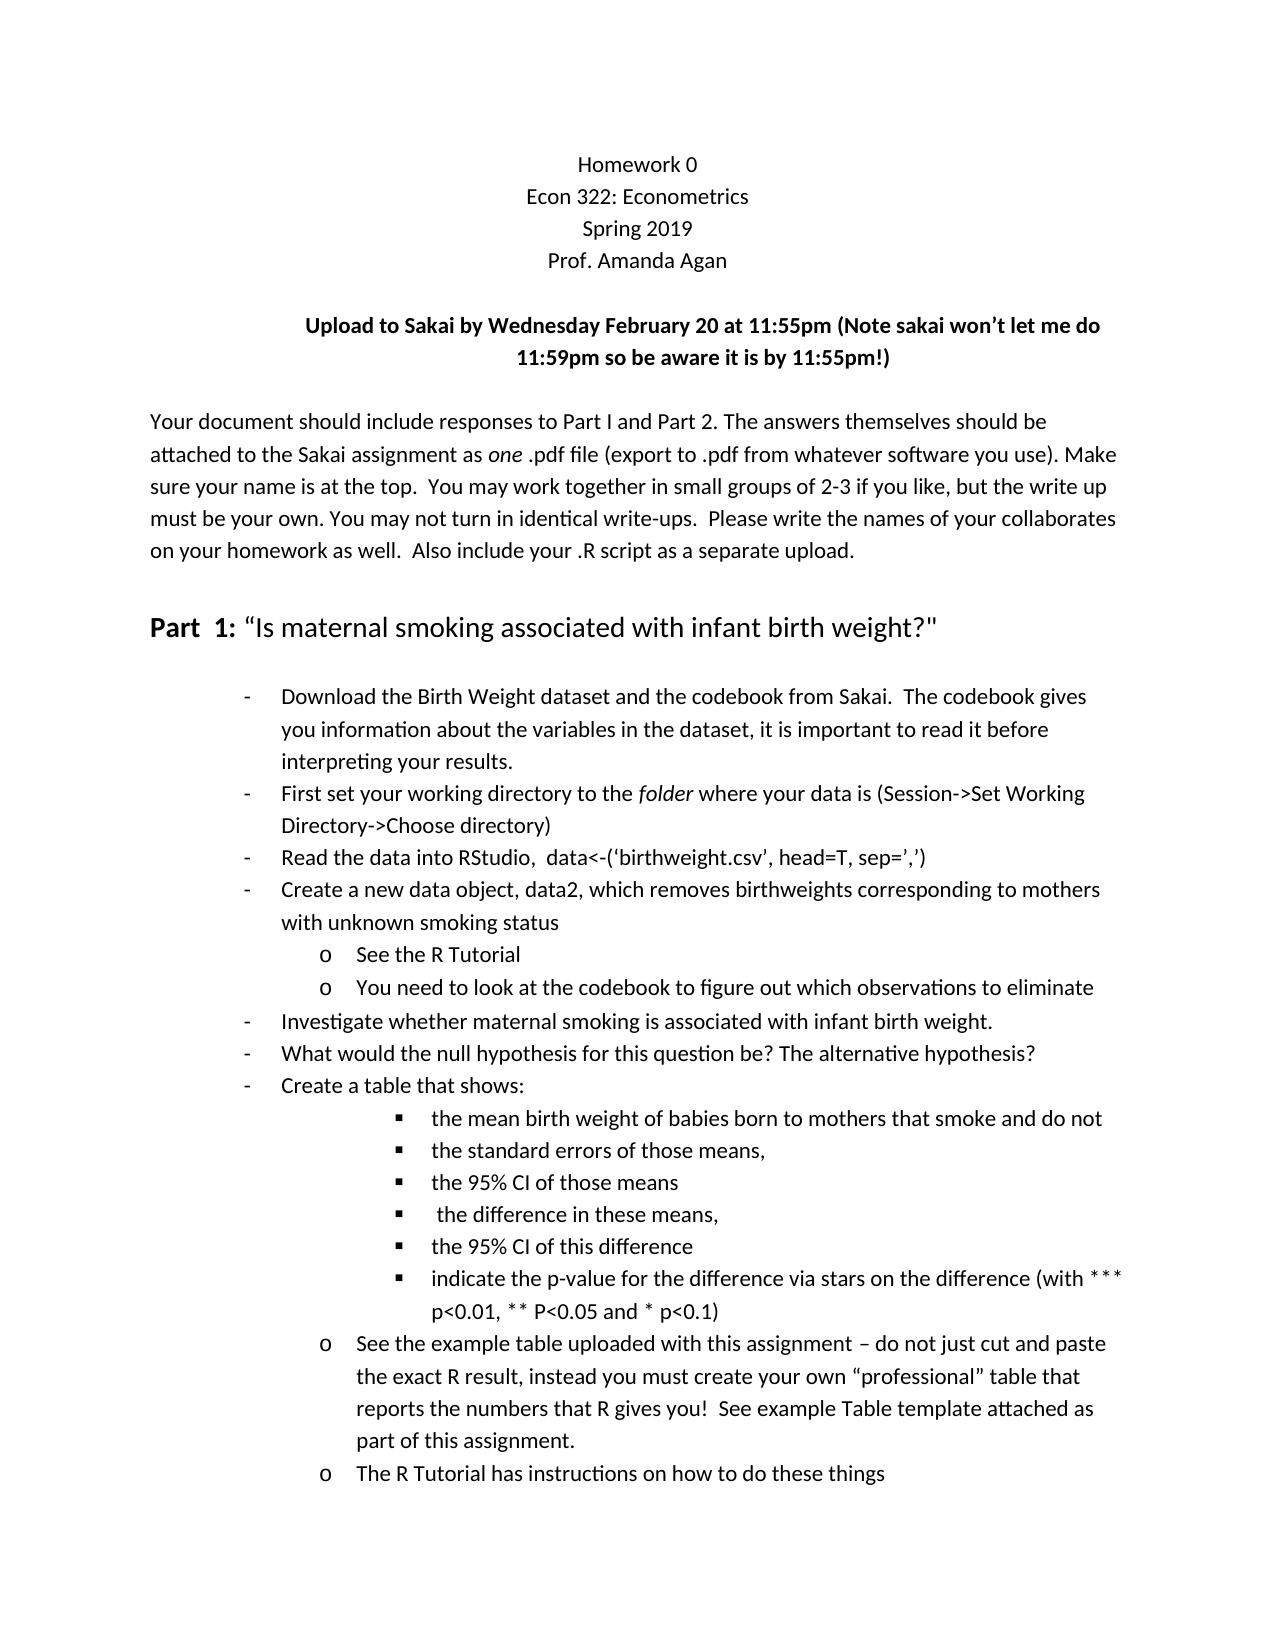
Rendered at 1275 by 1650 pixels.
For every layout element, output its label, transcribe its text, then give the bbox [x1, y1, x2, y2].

list the standard errors of those means, [394, 1136, 1125, 1164]
list Read the data into RStudio, data<-(‘birthweight.csv’, head=T, sep=’,’) [244, 843, 1125, 871]
list the 95% CI of those means [394, 1168, 1125, 1196]
list the difference in these means, [394, 1200, 1125, 1228]
list First set your working directory to the folder where your data is (Session->Set Working Directory->Choose directory) [244, 779, 1125, 839]
text Homework 0 [150, 150, 1125, 178]
list Download the Birth Weight dataset and the codebook from Sakai. The codebook gives you information about the variables in the dataset, it is important to read it before interpreting your results. [244, 682, 1125, 775]
list the mean birth weight of babies born to mothers that smoke and do not [394, 1104, 1125, 1132]
list What would the null hypothesis for this question be? The alternative hypothesis? [244, 1039, 1125, 1067]
text Spring 2019 [150, 214, 1125, 242]
list See the R Tutorial [319, 940, 1125, 969]
list You need to look at the codebook to figure out which observations to eliminate [319, 973, 1125, 1003]
list See the example table uploaded with this assignment – do not just cut and paste the exact R result, instead you must create your own “professional” table that reports the numbers that R gives you! See example Table template attached as part of this assignment. [319, 1329, 1125, 1455]
list indicate the p-value for the difference via stars on the difference (with *** p<0.01, ** P<0.05 and * p<0.1) [394, 1264, 1125, 1325]
text Part 1: “Is maternal smoking associated with infant birth weight?" [150, 609, 1125, 645]
list Create a table that shows: [244, 1071, 1125, 1099]
text Econ 322: Econometrics [150, 182, 1125, 210]
list Investigate whether maternal smoking is associated with infant birth weight. [244, 1007, 1125, 1035]
text Prof. Amanda Agan [150, 247, 1125, 274]
list Upload to Sakai by Wednesday February 20 at 11:55pm (Note sakai won’t let me do 11:59pm so be aware it is by 11:55pm!) [281, 311, 1125, 371]
list Your document should include responses to Part I and Part 2. The answers themselves should be attached to the Sakai assignment as one .pdf file (export to .pdf from whatever software you use). Make sure your name is at the top. You may work together in small groups of 2-3 if you like, but the write up must be your own. You may not turn in identical write-ups. Please write the names of your collaborates on your homework as well. Also include your .R script as a separate upload. [150, 407, 1125, 564]
list the 95% CI of this difference [394, 1232, 1125, 1260]
list The R Tutorial has instructions on how to do these things [319, 1459, 1125, 1488]
list Create a new data object, data2, which removes birthweights corresponding to mothers with unknown smoking status [244, 876, 1125, 936]
